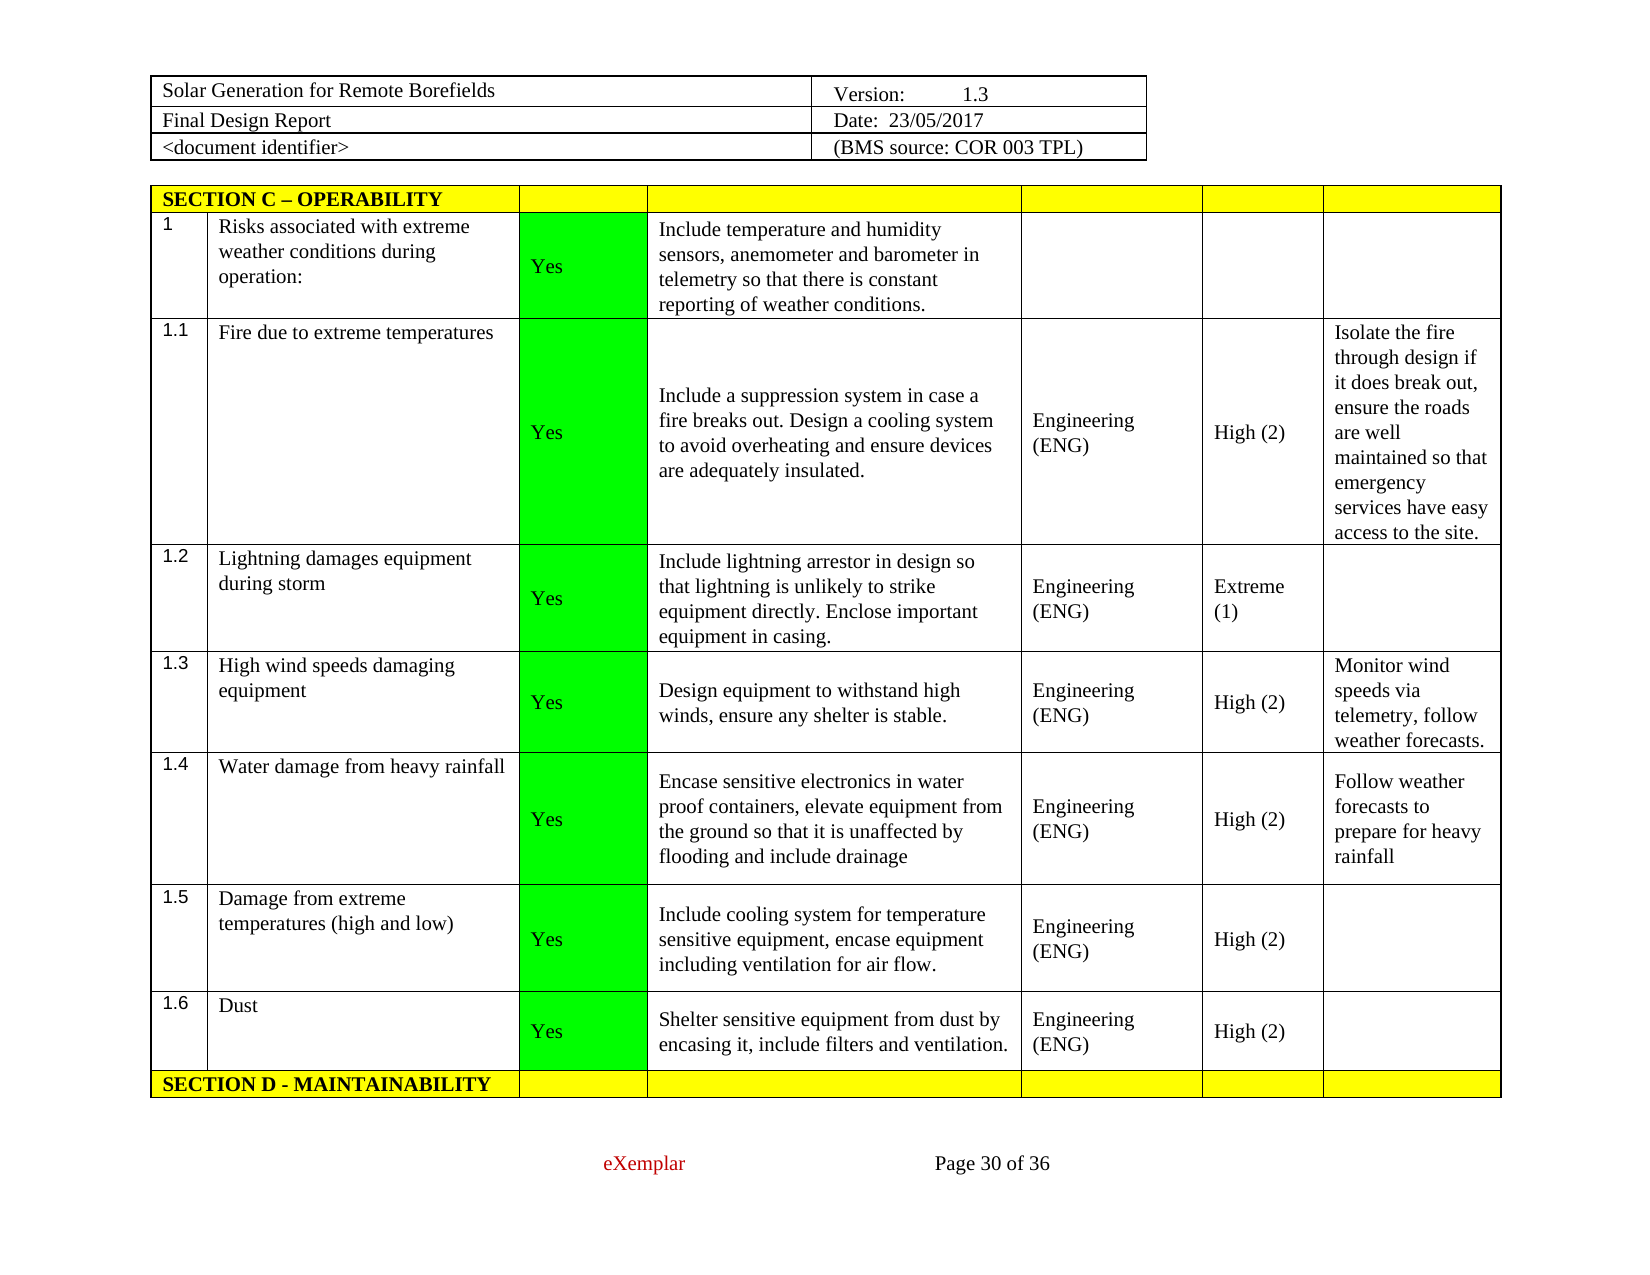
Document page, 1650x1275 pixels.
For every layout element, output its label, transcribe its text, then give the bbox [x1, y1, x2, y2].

table_cell [1324, 1071, 1500, 1097]
table_cell 1.3 [152, 652, 207, 752]
table_cell 1.6 [152, 992, 207, 1070]
table_cell Yes [520, 319, 647, 544]
table_cell 1 [152, 213, 207, 318]
table_cell 1.1 [152, 319, 207, 544]
table_cell [1203, 1071, 1323, 1097]
table_cell Yes [520, 213, 647, 318]
table_cell [1203, 213, 1323, 318]
table_cell Encase sensitive electronics in water proof containers, elevate equipment from the ground so that it is unaffected by flooding and include drainage [648, 753, 1021, 884]
table_cell [1324, 992, 1500, 1070]
table_cell Extreme (1) [1203, 545, 1323, 651]
table_cell [1324, 885, 1500, 991]
table_cell 1.5 [152, 885, 207, 991]
table_cell Risks associated with extreme weather conditions during operation: [208, 213, 519, 318]
table_cell High (2) [1203, 319, 1323, 544]
table_cell [520, 1071, 647, 1097]
table_cell Design equipment to withstand high winds, ensure any shelter is stable. [648, 652, 1021, 752]
table_cell Engineering (ENG) [1022, 652, 1202, 752]
table_cell [1022, 1071, 1202, 1097]
table_cell 1.4 [152, 753, 207, 884]
table_cell [1324, 186, 1500, 212]
table_cell Yes [520, 753, 647, 884]
table_cell Engineering (ENG) [1022, 992, 1202, 1070]
table_cell [648, 1071, 1021, 1097]
table_cell Include cooling system for temperature sensitive equipment, encase equipment including ventilation for air flow. [648, 885, 1021, 991]
table_cell 1.2 [152, 545, 207, 651]
table_cell SECTION D - MAINTAINABILITY [152, 1071, 519, 1097]
table_cell Engineering (ENG) [1022, 319, 1202, 544]
table_cell High (2) [1203, 992, 1323, 1070]
table_cell Include lightning arrestor in design so that lightning is unlikely to strike equipment directly. Enclose important equipment in casing. [648, 545, 1021, 651]
table_cell Yes [520, 885, 647, 991]
table_cell Include temperature and humidity sensors, anemometer and barometer in telemetry so that there is constant reporting of weather conditions. [648, 213, 1021, 318]
table_cell [1203, 186, 1323, 212]
table_cell Dust [208, 992, 519, 1070]
table_cell High (2) [1203, 885, 1323, 991]
table_cell Yes [520, 992, 647, 1070]
table_cell [520, 186, 647, 212]
table_cell Monitor wind speeds via telemetry, follow weather forecasts. [1324, 652, 1500, 752]
table_cell Follow weather forecasts to prepare for heavy rainfall [1324, 753, 1500, 884]
table_cell [1022, 186, 1202, 212]
table_cell Engineering (ENG) [1022, 753, 1202, 884]
table_cell Yes [520, 652, 647, 752]
table_cell Fire due to extreme temperatures [208, 319, 519, 544]
table_cell [648, 186, 1021, 212]
table_cell SECTION C – OPERABILITY [152, 186, 519, 212]
table_cell Damage from extreme temperatures (high and low) [208, 885, 519, 991]
table_cell High (2) [1203, 652, 1323, 752]
table_cell High wind speeds damaging equipment [208, 652, 519, 752]
table_cell Engineering (ENG) [1022, 545, 1202, 651]
table_cell Engineering (ENG) [1022, 885, 1202, 991]
table_cell [1324, 545, 1500, 651]
table_cell Lightning damages equipment during storm [208, 545, 519, 651]
table_cell Water damage from heavy rainfall [208, 753, 519, 884]
table_cell [1324, 213, 1500, 318]
table_cell [1022, 213, 1202, 318]
table_cell High (2) [1203, 753, 1323, 884]
table_cell Isolate the fire through design if it does break out, ensure the roads are well maintained so that emergency services have easy access to the site. [1324, 319, 1500, 544]
table_cell Shelter sensitive equipment from dust by encasing it, include filters and ventilation. [648, 992, 1021, 1070]
table_cell Include a suppression system in case a fire breaks out. Design a cooling system to avoid overheating and ensure devices are adequately insulated. [648, 319, 1021, 544]
table_cell Yes [520, 545, 647, 651]
